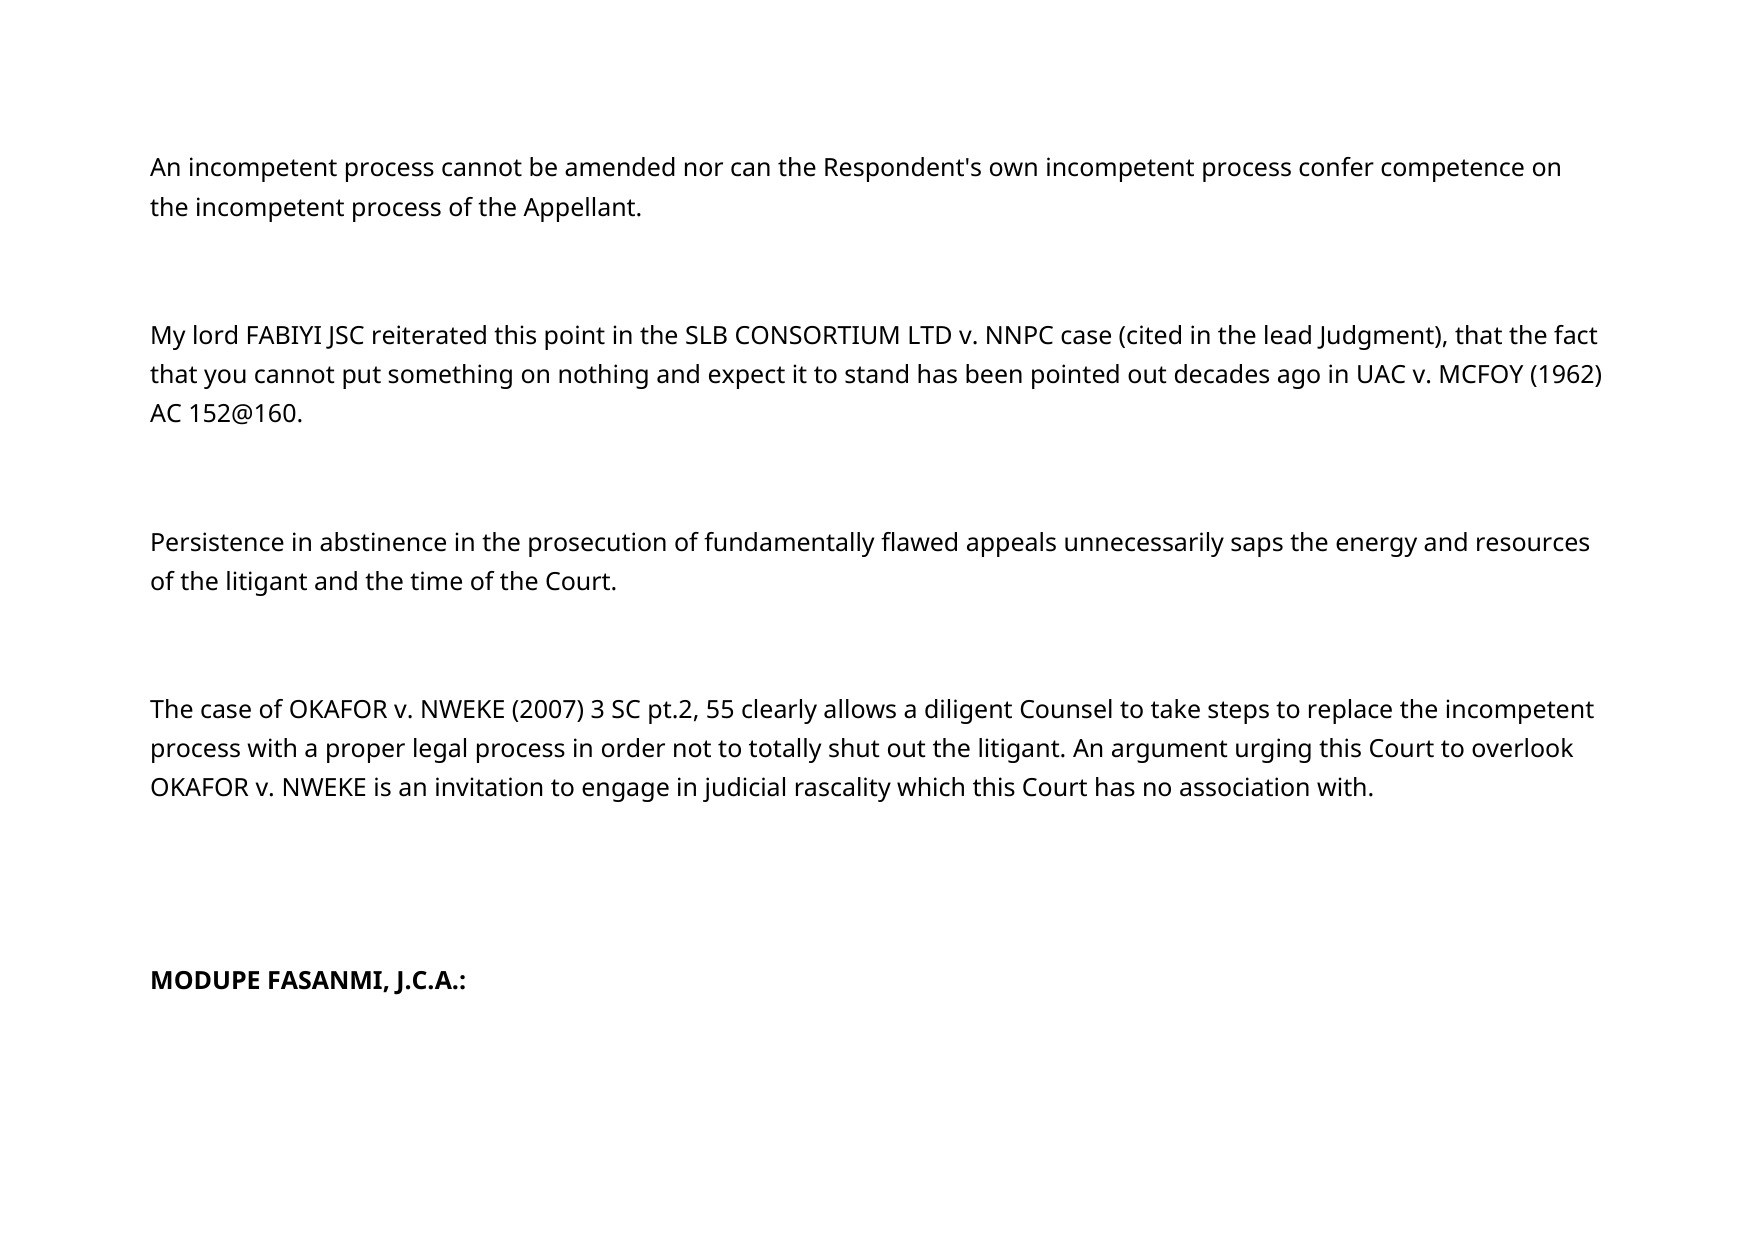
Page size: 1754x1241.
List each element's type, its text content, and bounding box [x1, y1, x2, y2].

text An incompetent process cannot be amended nor can the Respondent's own incompetent process confer competence on the incompetent process of the Appellant. [150, 150, 1604, 223]
text The case of OKAFOR v. NWEKE (2007) 3 SC pt.2, 55 clearly allows a diligent Counsel to take steps to replace the incompetent process with a proper legal process in order not to totally shut out the litigant. An argument urging this Court to overlook OKAFOR v. NWEKE is an invitation to engage in judicial rascality which this Court has no association with. [150, 692, 1604, 804]
text Persistence in abstinence in the prosecution of fundamentally flawed appeals unnecessarily saps the energy and resources of the litigant and the time of the Court. [150, 524, 1604, 597]
text MODUPE FASANMI, J.C.A.: [150, 962, 1604, 997]
text My lord FABIYI JSC reiterated this point in the SLB CONSORTIUM LTD v. NNPC case (cited in the lead Judgment), that the fact that you cannot put something on nothing and expect it to stand has been pointed out decades ago in UAC v. MCFOY (1962) AC 152@160. [150, 317, 1604, 430]
